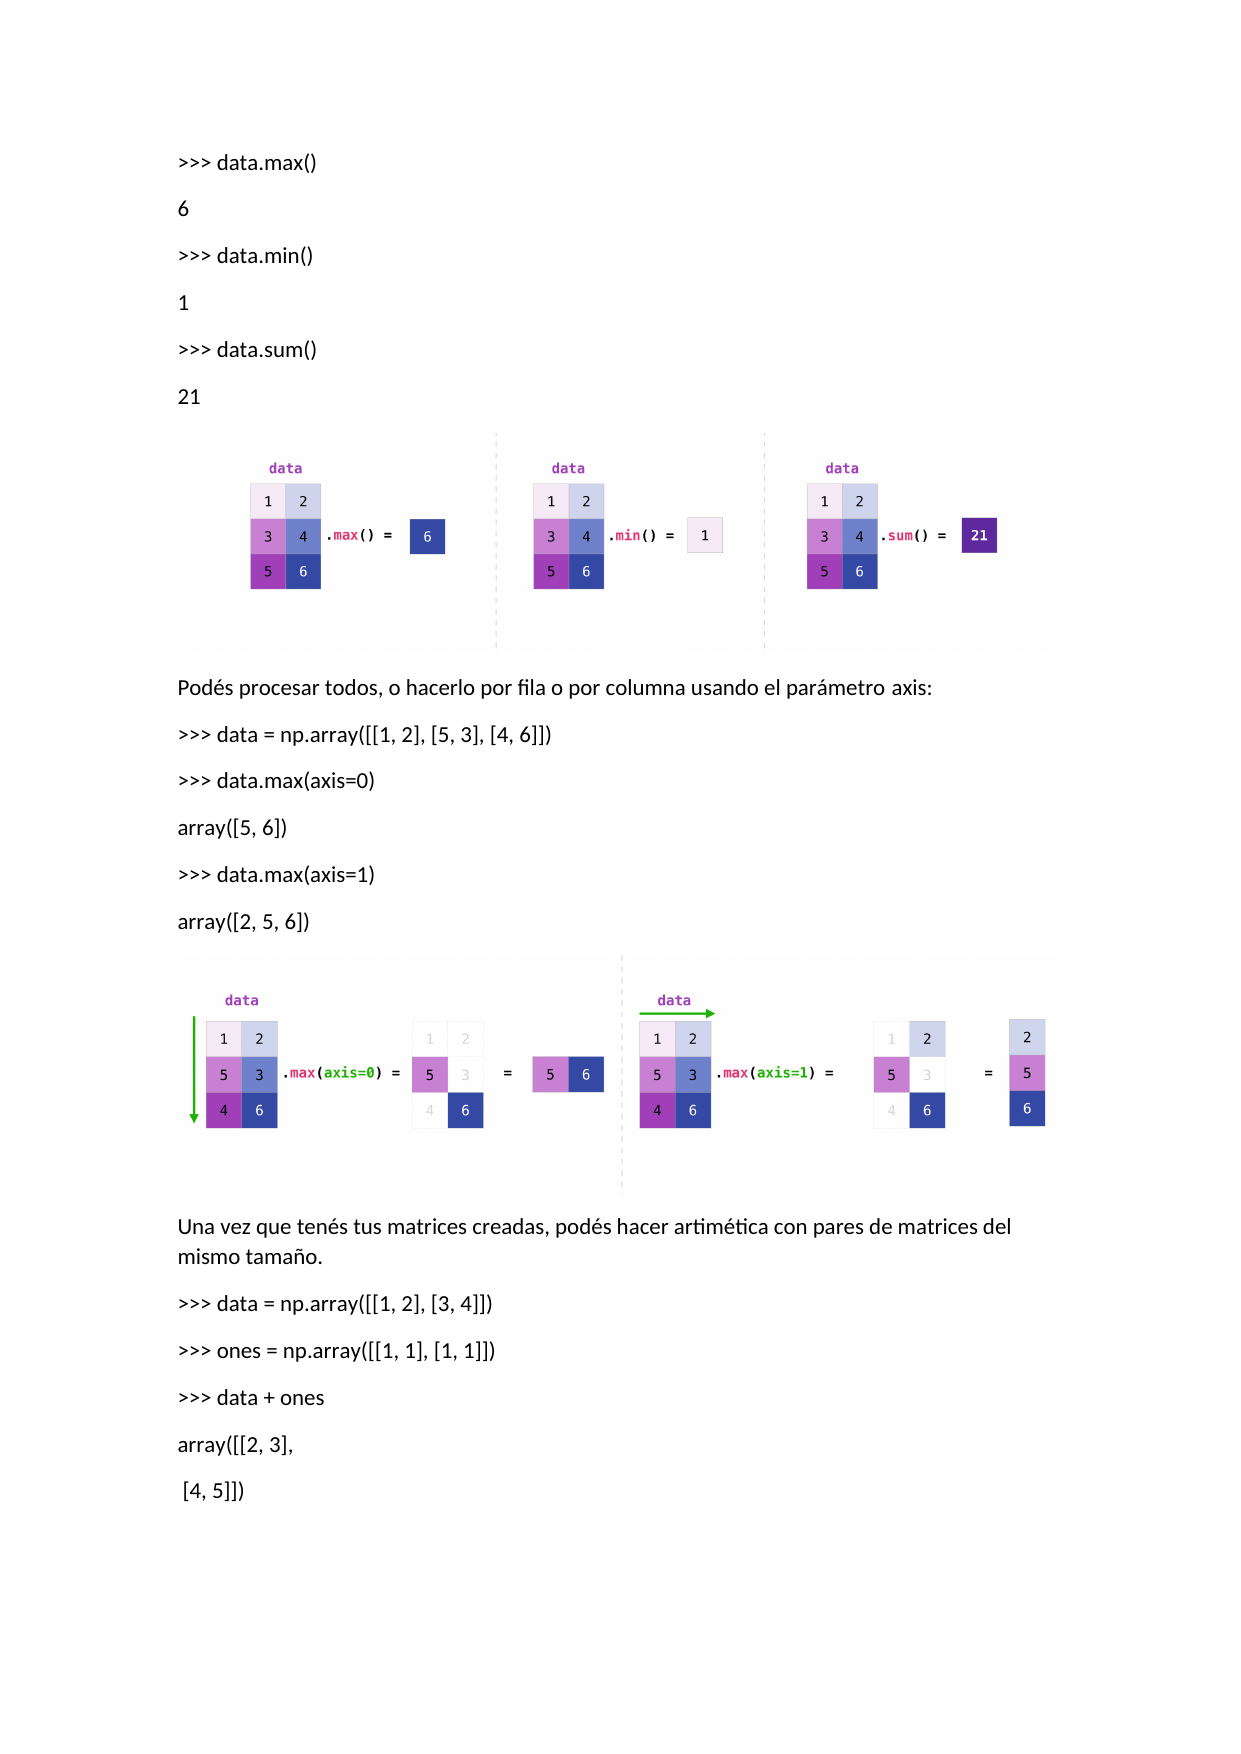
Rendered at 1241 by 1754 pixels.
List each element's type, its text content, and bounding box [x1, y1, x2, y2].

text >>> data.min() [177, 241, 1063, 269]
text >>> data.max(axis=1) [177, 860, 1063, 888]
text Una vez que tenés tus matrices creadas, podés hacer artimética con pares de matrices del mismo tamaño. [177, 1212, 1063, 1270]
text >>> data.max(axis=0) [177, 767, 1063, 794]
text >>> ones = np.array([[1, 1], [1, 1]]) [177, 1336, 1063, 1364]
picture [177, 954, 1063, 1194]
text >>> data = np.array([[1, 2], [5, 3], [4, 6]]) [177, 720, 1063, 748]
text array([5, 6]) [177, 813, 1063, 841]
text array([2, 5, 6]) [177, 907, 1063, 935]
text Podés procesar todos, o hacerlo por fila o por columna usando el parámetro axis: [177, 673, 1063, 701]
text >>> data.max() [177, 148, 1063, 176]
text 21 [177, 382, 1063, 410]
text >>> data + ones [177, 1383, 1063, 1411]
picture [177, 428, 1063, 654]
text array([[2, 3], [177, 1430, 1063, 1458]
text 1 [177, 288, 1063, 316]
text >>> data.sum() [177, 335, 1063, 363]
text >>> data = np.array([[1, 2], [3, 4]]) [177, 1289, 1063, 1317]
text 6 [177, 194, 1063, 222]
text [4, 5]]) [177, 1477, 1063, 1505]
